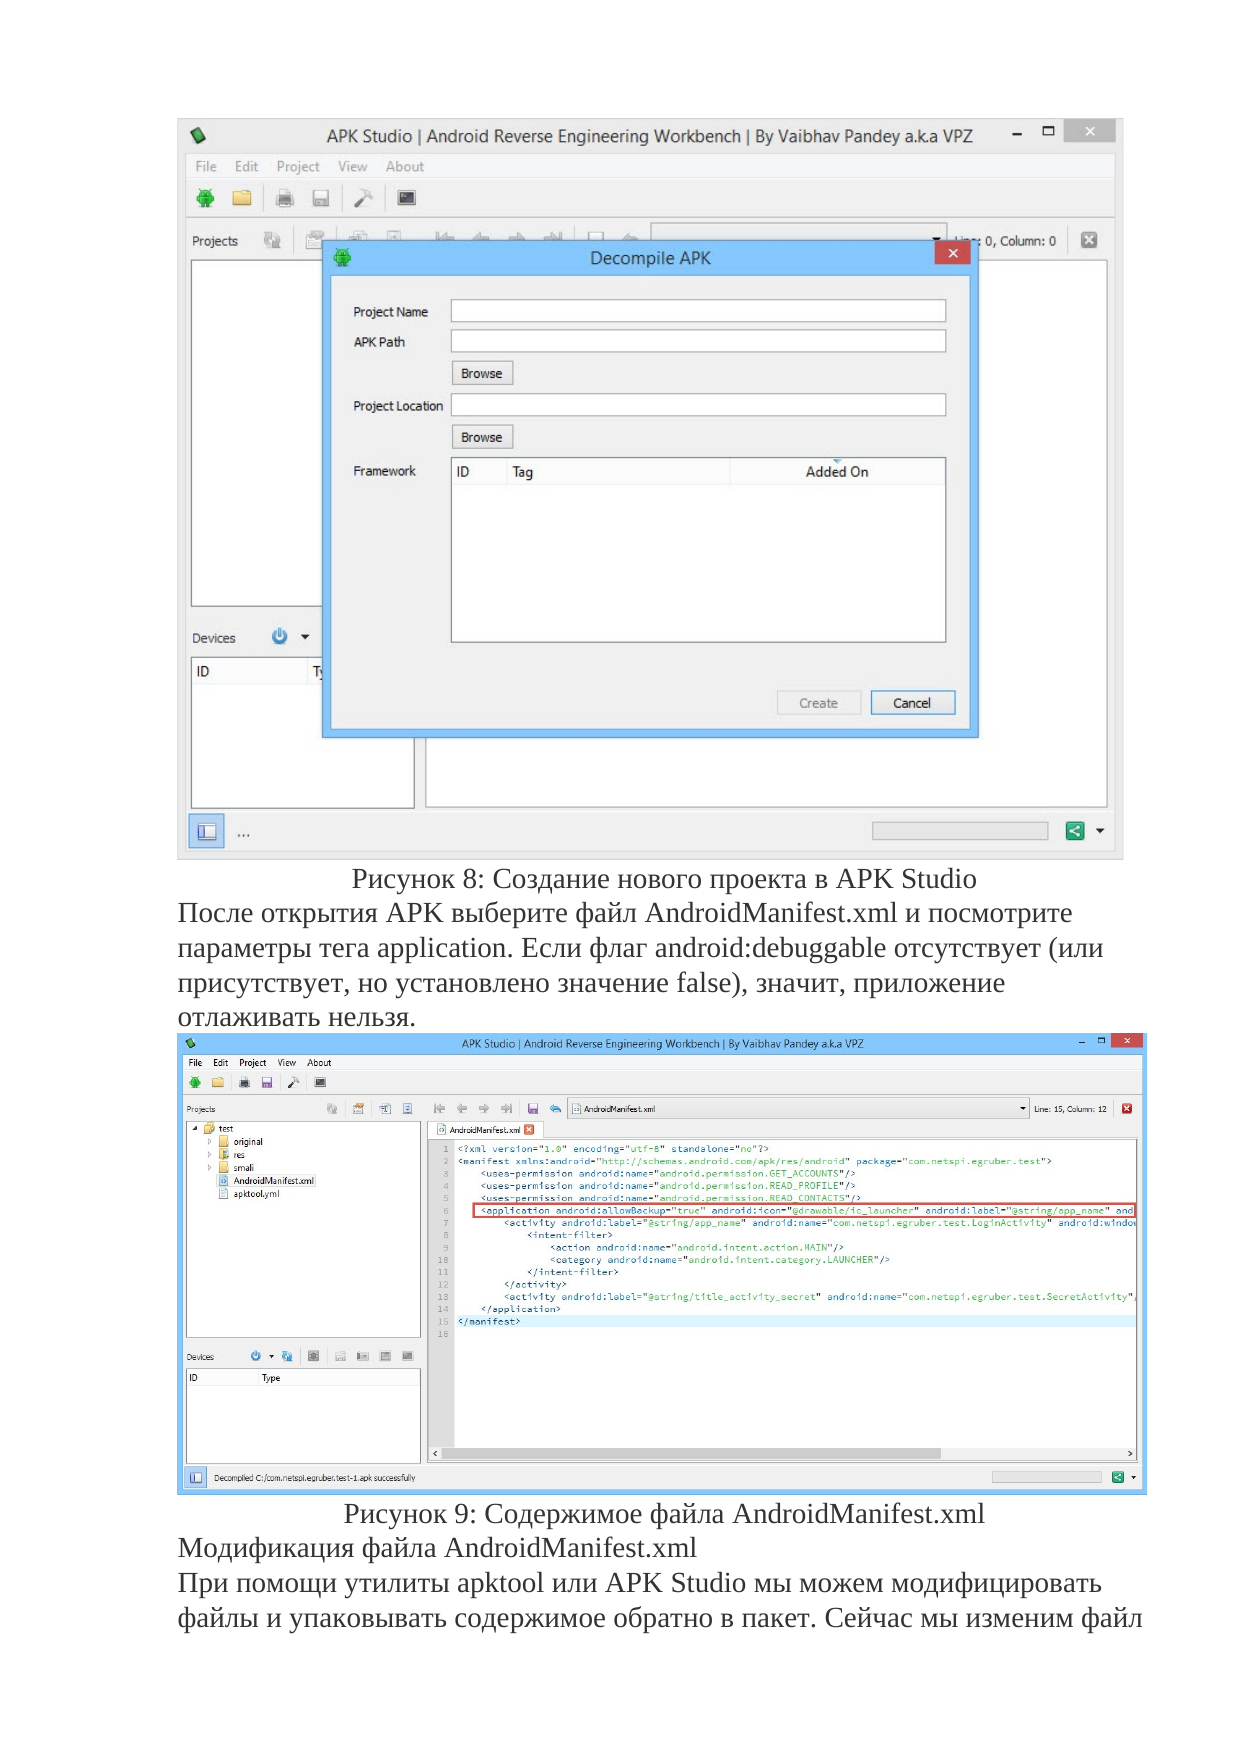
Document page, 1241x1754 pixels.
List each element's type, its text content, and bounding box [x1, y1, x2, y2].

text После открытия APK выберите файл AndroidManifest.xml и посмотрите параметры тега application. Если флаг android:debuggable отсутствует (или присутствует, но установлено значение false), значит, приложение отлаживать нельзя. [177, 894, 1152, 1033]
text Рисунок 9: Содержимое файла AndroidManifest.xml [177, 1495, 1152, 1529]
picture [177, 118, 1124, 860]
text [177, 1564, 1152, 1633]
text Рисунок 8: Создание нового проекта в APK Studio [177, 859, 1152, 894]
picture [177, 1033, 1148, 1495]
text Модификация файла AndroidManifest.xml [177, 1529, 1152, 1564]
